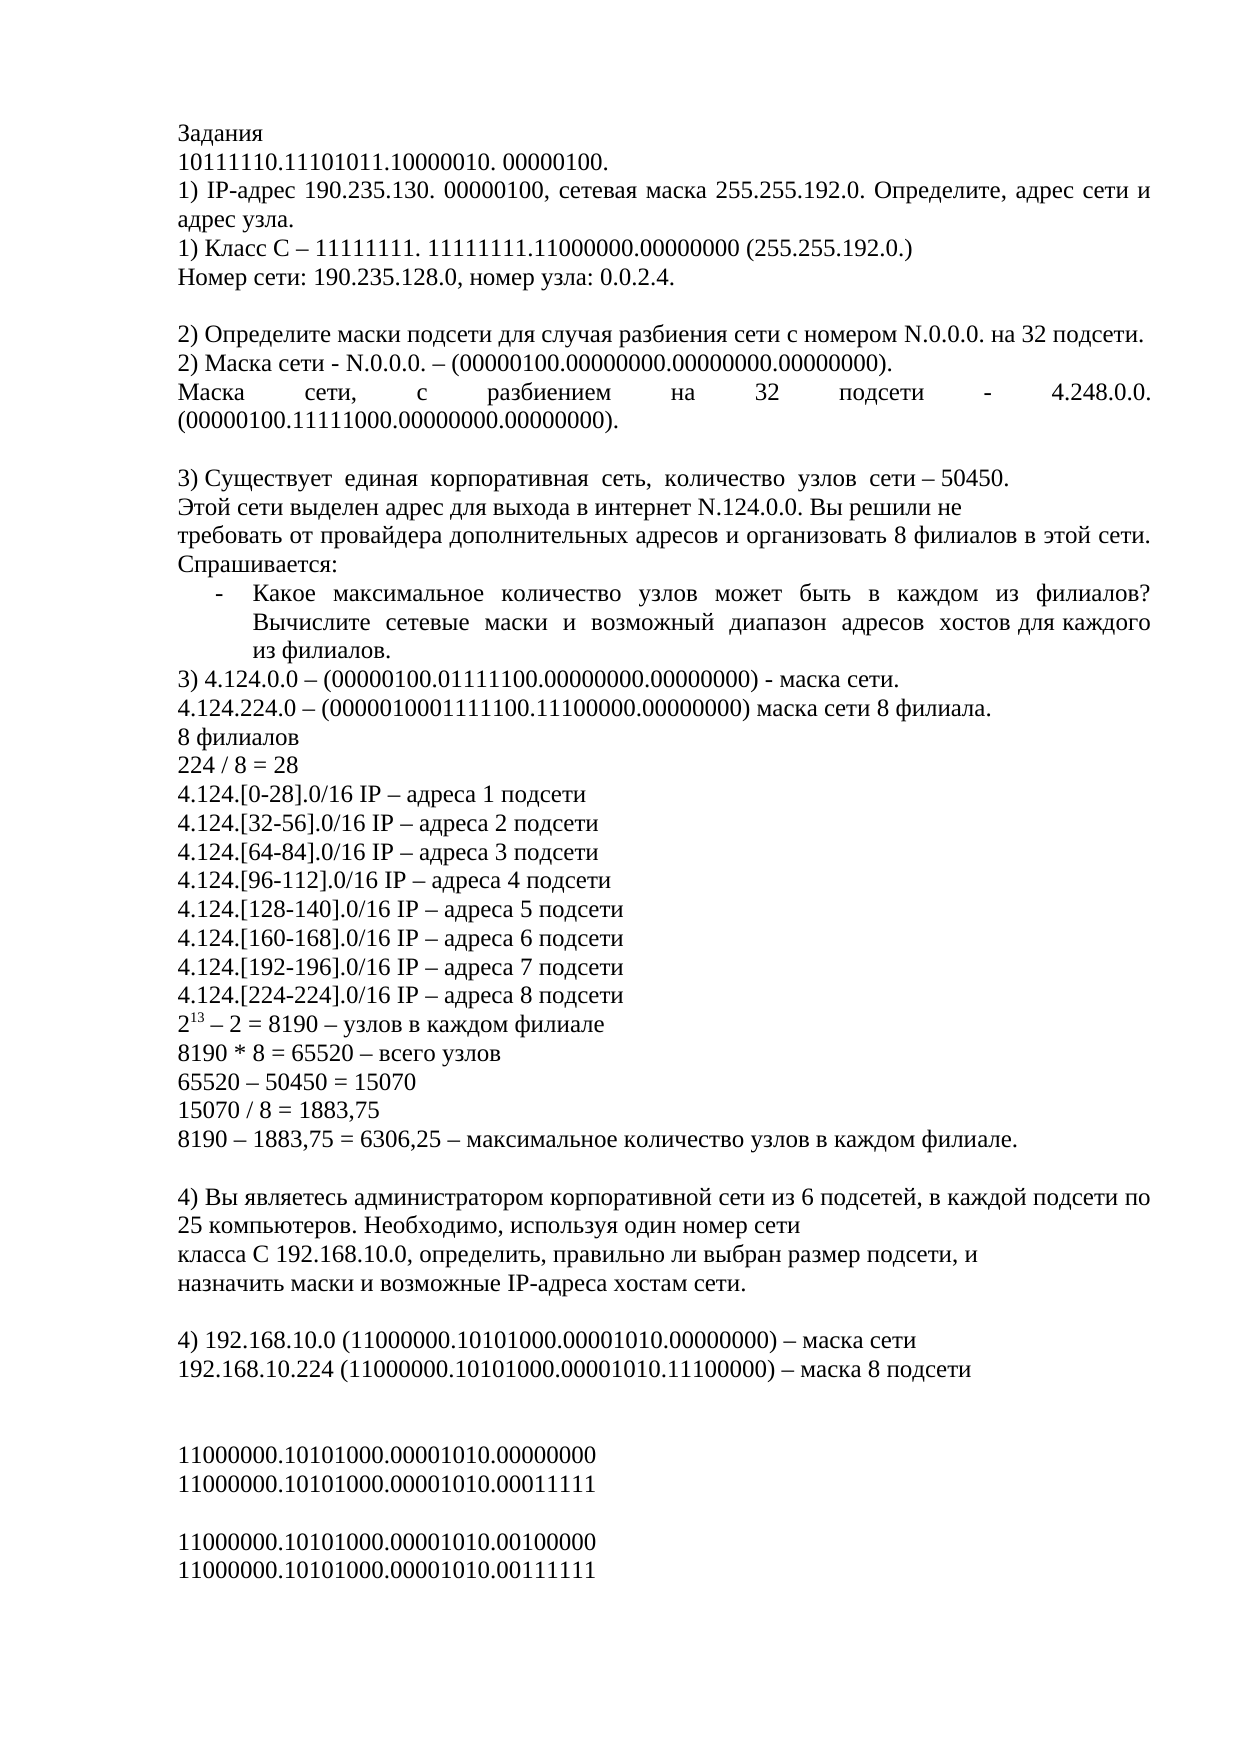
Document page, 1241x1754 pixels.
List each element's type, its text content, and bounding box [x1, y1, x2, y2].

text 4.124.[64-84].0/16 IP – адреса 3 подсети [177, 837, 1152, 866]
text 4.124.[32-56].0/16 IP – адреса 2 подсети [177, 808, 1152, 837]
text 11000000.10101000.00001010.00011111 [177, 1469, 1152, 1498]
text Номер сети: 190.235.128.0, номер узла: 0.0.2.4. [177, 262, 1152, 291]
text 15070 / 8 = 1883,75 [177, 1096, 1152, 1124]
text 11000000.10101000.00001010.00100000 [177, 1527, 1152, 1556]
text 1) IP-адрес 190.235.130. 00000100, сетевая маска 255.255.192.0. Определите, адрес сети и адрес узла. [177, 176, 1152, 233]
text 224 / 8 = 28 [177, 751, 1152, 779]
text 3) 4.124.0.0 – (00000100.01111100.00000000.00000000) - маска сети. [177, 664, 1152, 693]
text 213 – 2 = 8190 – узлов в каждом филиале [177, 1009, 1152, 1038]
text 192.168.10.224 (11000000.10101000.00001010.11100000) – маска 8 подсети [177, 1354, 1152, 1383]
text 8190 * 8 = 65520 – всего узлов [177, 1038, 1152, 1067]
text Маска сети, с разбиением на 32 подсети - 4.248.0.0. (00000100.11111000.00000000.00000000). [177, 377, 1152, 434]
text Этой сети выделен адрес для выхода в интернет N.124.0.0. Вы решили не [177, 492, 1152, 521]
text назначить маски и возможные IP-адреса хостам сети. [177, 1268, 1152, 1297]
text 4.124.224.0 – (0000010001111100.11100000.00000000) маска сети 8 филиала. [177, 693, 1152, 722]
text требовать от провайдера дополнительных адресов и организовать 8 филиалов в этой сети. Спрашивается: [177, 521, 1152, 578]
text 4.124.[0-28].0/16 IP – адреса 1 подсети [177, 779, 1152, 808]
text 2) Определите маски подсети для случая разбиения сети с номером N.0.0.0. на 32 подсети. [177, 319, 1152, 348]
text 4) Вы являетесь администратором корпоративной сети из 6 подсетей, в каждой подсети по 25 компьютеров. Необходимо, используя один номер сети [177, 1182, 1152, 1239]
text 4.124.[128-140].0/16 IP – адреса 5 подсети [177, 894, 1152, 923]
text 4.124.[96-112].0/16 IP – адреса 4 подсети [177, 866, 1152, 894]
text 11000000.10101000.00001010.00000000 [177, 1441, 1152, 1469]
text 4.124.[224-224].0/16 IP – адреса 8 подсети [177, 981, 1152, 1009]
text 8 филиалов [177, 722, 1152, 751]
text класса C 192.168.10.0, определить, правильно ли выбран размер подсети, и [177, 1239, 1152, 1268]
text 4.124.[192-196].0/16 IP – адреса 7 подсети [177, 952, 1152, 981]
text 11000000.10101000.00001010.00111111 [177, 1556, 1152, 1584]
text 4.124.[160-168].0/16 IP – адреса 6 подсети [177, 923, 1152, 952]
text 65520 – 50450 = 15070 [177, 1067, 1152, 1096]
text 4) 192.168.10.0 (11000000.10101000.00001010.00000000) – маска сети [177, 1326, 1152, 1354]
text 8190 – 1883,75 = 6306,25 – максимальное количество узлов в каждом филиале. [177, 1124, 1152, 1153]
text 10111110.11101011.10000010. 00000100. [177, 147, 1152, 176]
text 1) Класс C – 11111111. 11111111.11000000.00000000 (255.255.192.0.) [177, 233, 1152, 262]
text 3) Существует единая корпоративная сеть, количество узлов сети – 50450. [177, 463, 1152, 492]
list Какое максимальное количество узлов может быть в каждом из филиалов? Вычислите сетевые маски и возможный диапазон адресов хостов для каждого из филиалов. [215, 578, 1152, 664]
text 2) Маска сети - N.0.0.0. – (00000100.00000000.00000000.00000000). [177, 348, 1152, 377]
text Задания [177, 118, 1152, 147]
